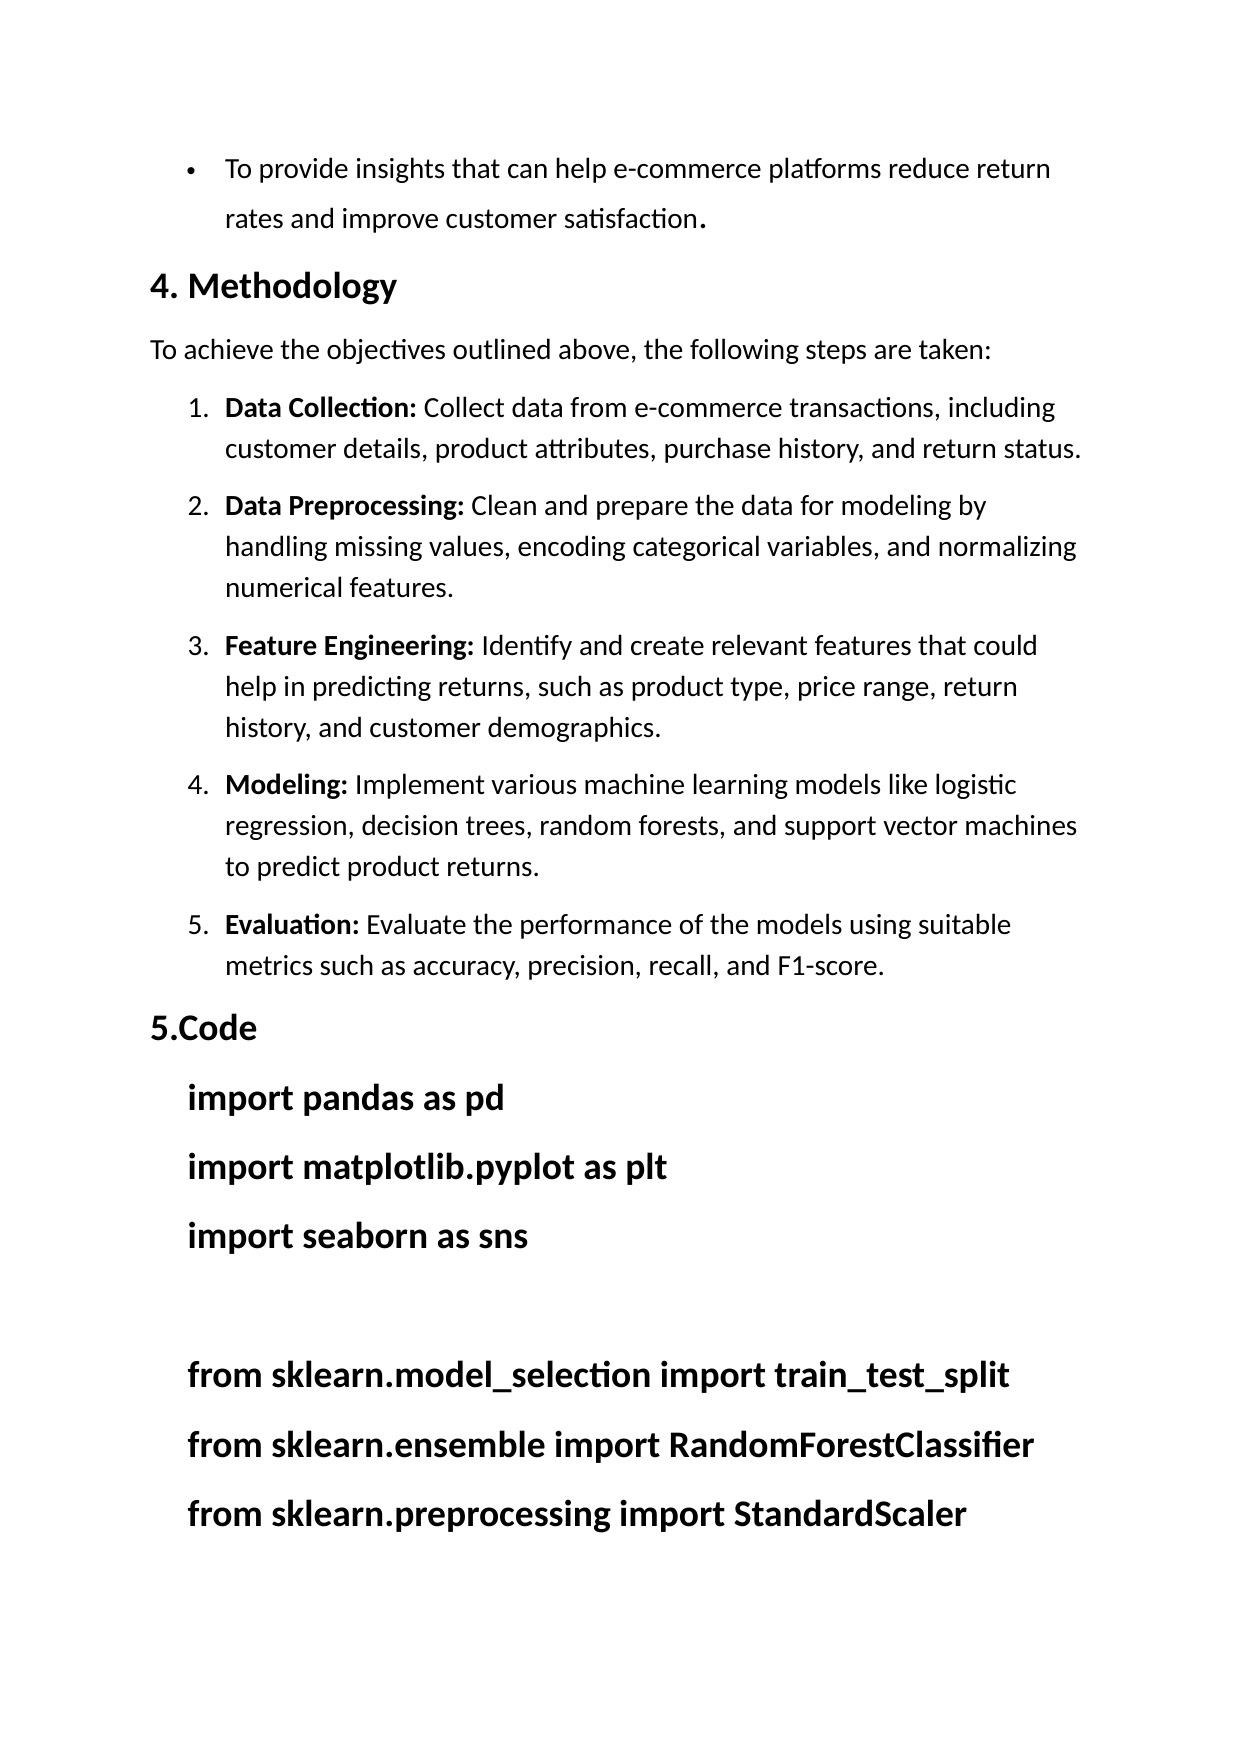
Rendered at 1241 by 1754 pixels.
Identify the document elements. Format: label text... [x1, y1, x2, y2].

text import seaborn as sns [187, 1212, 1090, 1258]
text from sklearn.model_selection import train_test_split [187, 1351, 1090, 1397]
list To provide insights that can help e-commerce platforms reduce return rates and improve customer satisfaction. [187, 150, 1090, 238]
list Evaluation: Evaluate the performance of the models using suitable metrics such as accuracy, precision, recall, and F1-score. [187, 906, 1090, 982]
text To achieve the objectives outlined above, the following steps are taken: [150, 331, 1090, 367]
text from sklearn.ensemble import RandomForestClassifier [187, 1421, 1090, 1466]
text import matplotlib.pyplot as plt [187, 1143, 1090, 1189]
text 4. Methodology [150, 262, 1090, 308]
list Data Preprocessing: Clean and prepare the data for modeling by handling missing values, encoding categorical variables, and normalizing numerical features. [187, 487, 1090, 605]
list Feature Engineering: Identify and create relevant features that could help in predicting returns, such as product type, price range, return history, and customer demographics. [187, 627, 1090, 744]
list Data Collection: Collect data from e-commerce transactions, including customer details, product attributes, purchase history, and return status. [187, 389, 1090, 465]
text from sklearn.preprocessing import StandardScaler [187, 1490, 1090, 1536]
list Modeling: Implement various machine learning models like logistic regression, decision trees, random forests, and support vector machines to predict product returns. [187, 766, 1090, 884]
text import pandas as pd [187, 1074, 1090, 1119]
text 5.Code [150, 1004, 1090, 1050]
